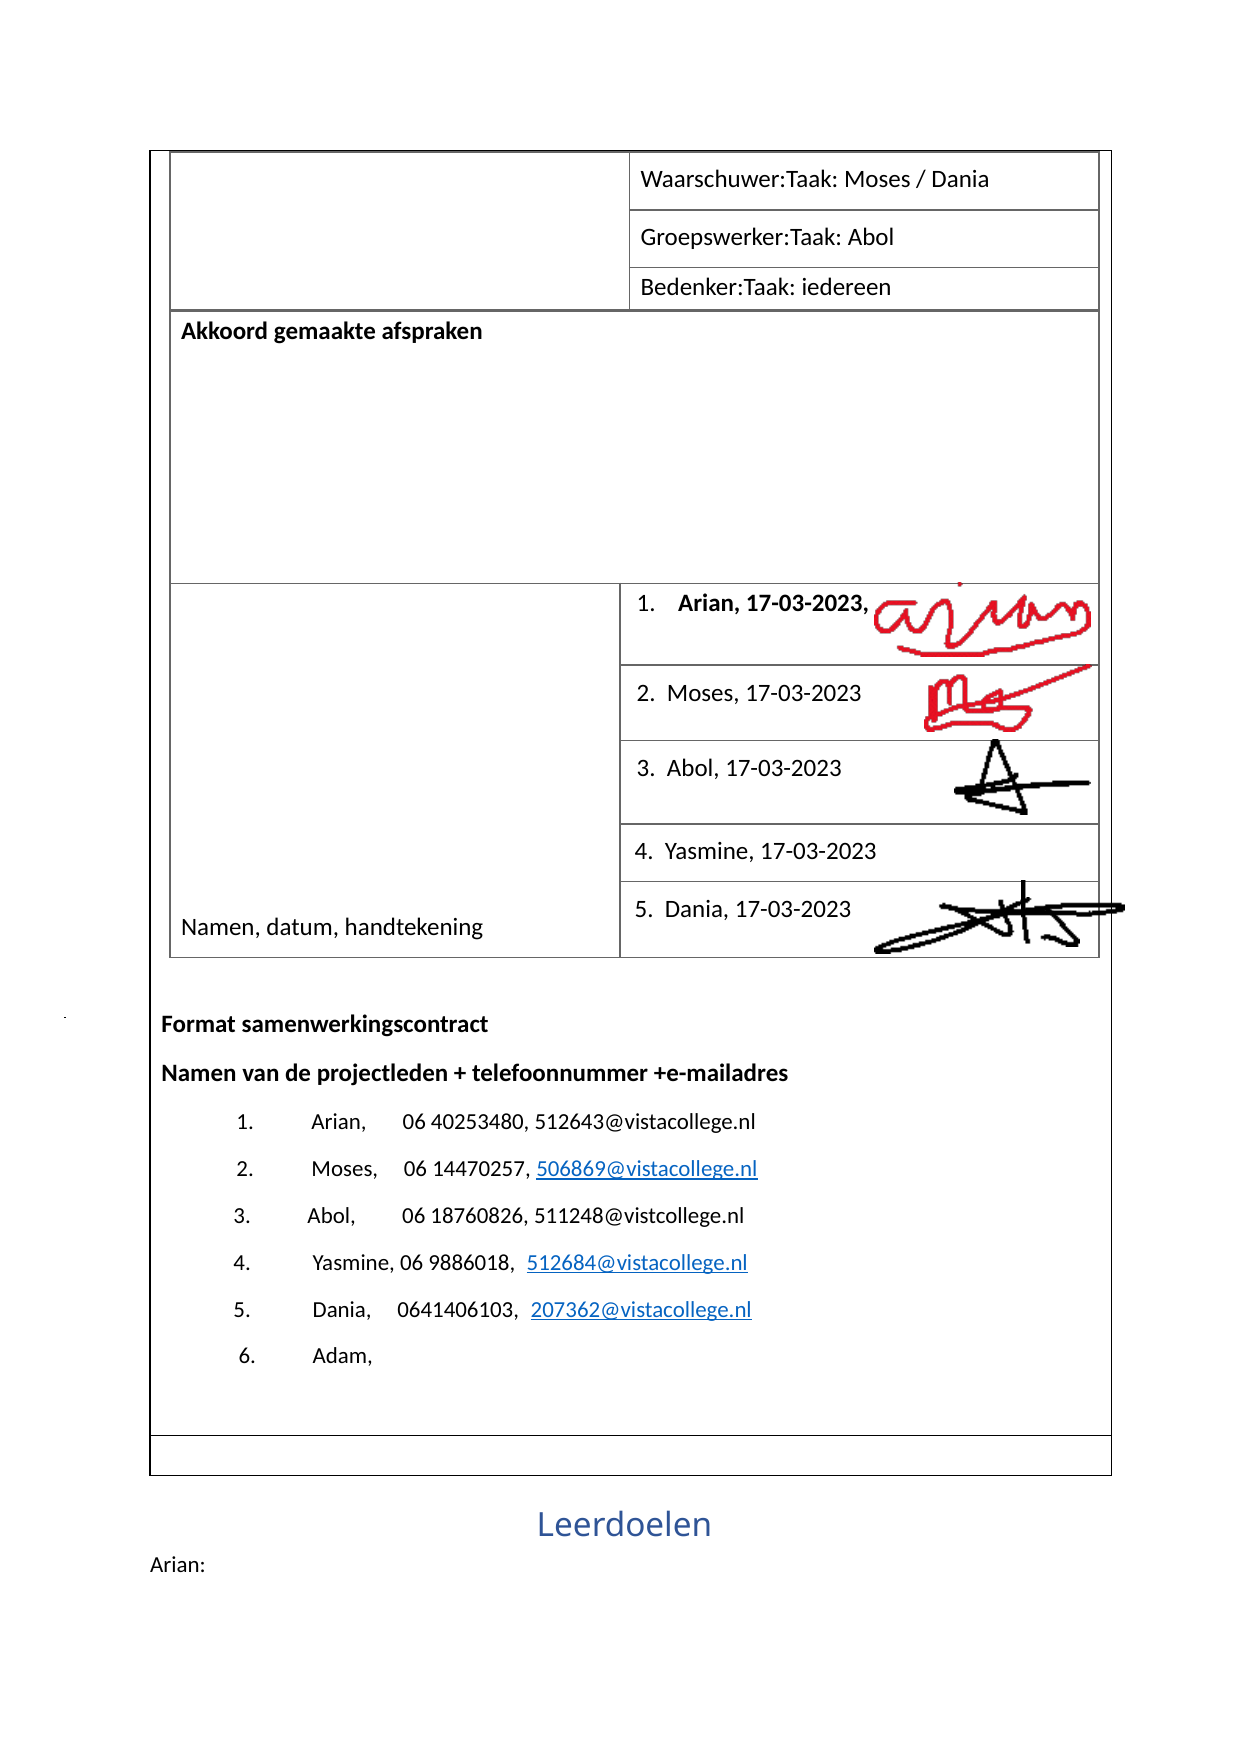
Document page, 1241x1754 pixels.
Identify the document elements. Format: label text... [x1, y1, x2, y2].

picture [874, 582, 1091, 657]
picture [954, 739, 1091, 815]
table_cell [151, 1436, 1111, 1475]
text Arian: [150, 1550, 1090, 1578]
picture [874, 880, 1125, 954]
picture [924, 664, 1092, 732]
subtitle Leerdoelen [150, 1501, 1090, 1546]
